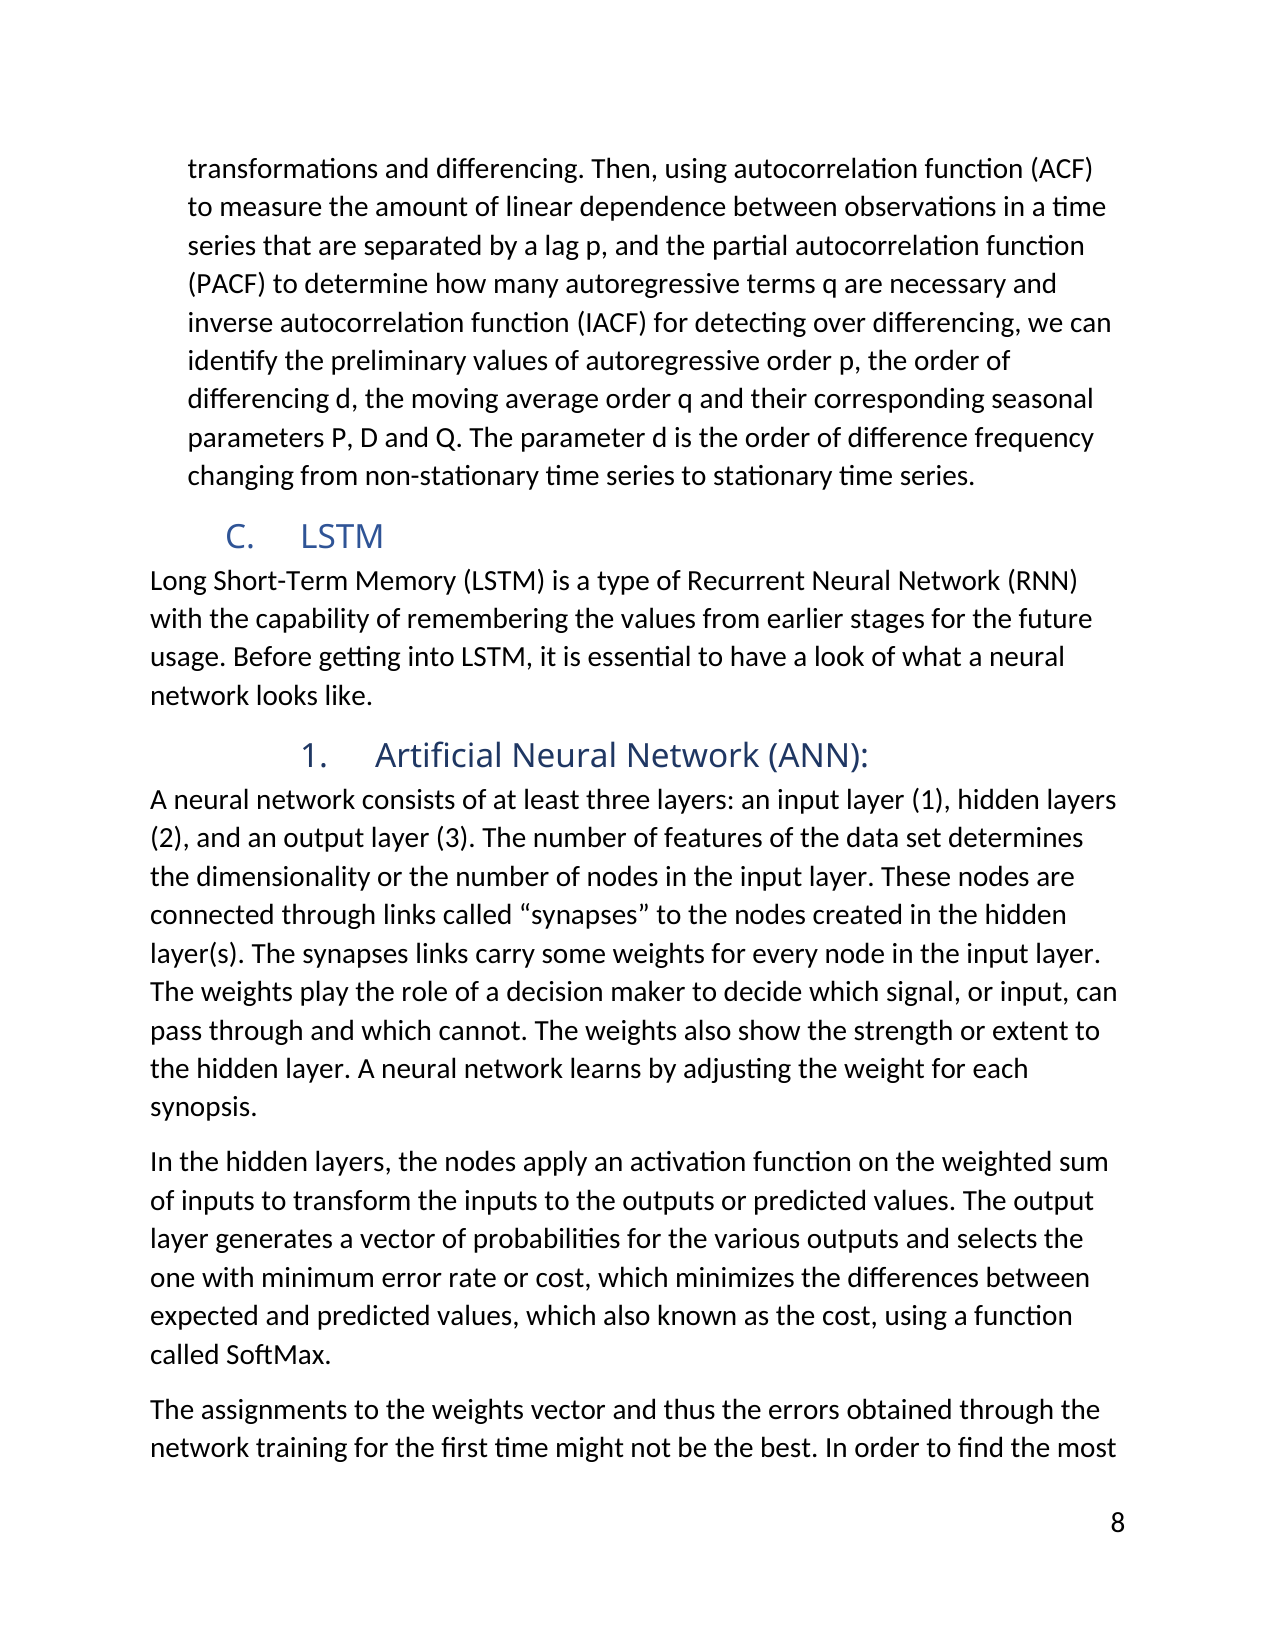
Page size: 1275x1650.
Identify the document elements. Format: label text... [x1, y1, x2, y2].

text In the hidden layers, the nodes apply an activation function on the weighted sum of inputs to transform the inputs to the outputs or predicted values. The output layer generates a vector of probabilities for the various outputs and selects the one with minimum error rate or cost, which minimizes the differences between expected and predicted values, which also known as the cost, using a function called SoftMax. [150, 1143, 1125, 1371]
subtitle LSTM [225, 513, 1125, 558]
text Long Short-Term Memory (LSTM) is a type of Recurrent Neural Network (RNN) with the capability of remembering the values from earlier stages for the future usage. Before getting into LSTM, it is essential to have a look of what a neural network looks like. [150, 562, 1125, 712]
text A neural network consists of at least three layers: an input layer (1), hidden layers (2), and an output layer (3). The number of features of the data set determines the dimensionality or the number of nodes in the input layer. These nodes are connected through links called “synapses” to the nodes created in the hidden layer(s). The synapses links carry some weights for every node in the input layer. The weights play the role of a decision maker to decide which signal, or input, can pass through and which cannot. The weights also show the strength or extent to the hidden layer. A neural network learns by adjusting the weight for each synopsis. [150, 781, 1125, 1124]
subtitle Artificial Neural Network (ANN): [300, 732, 1125, 777]
